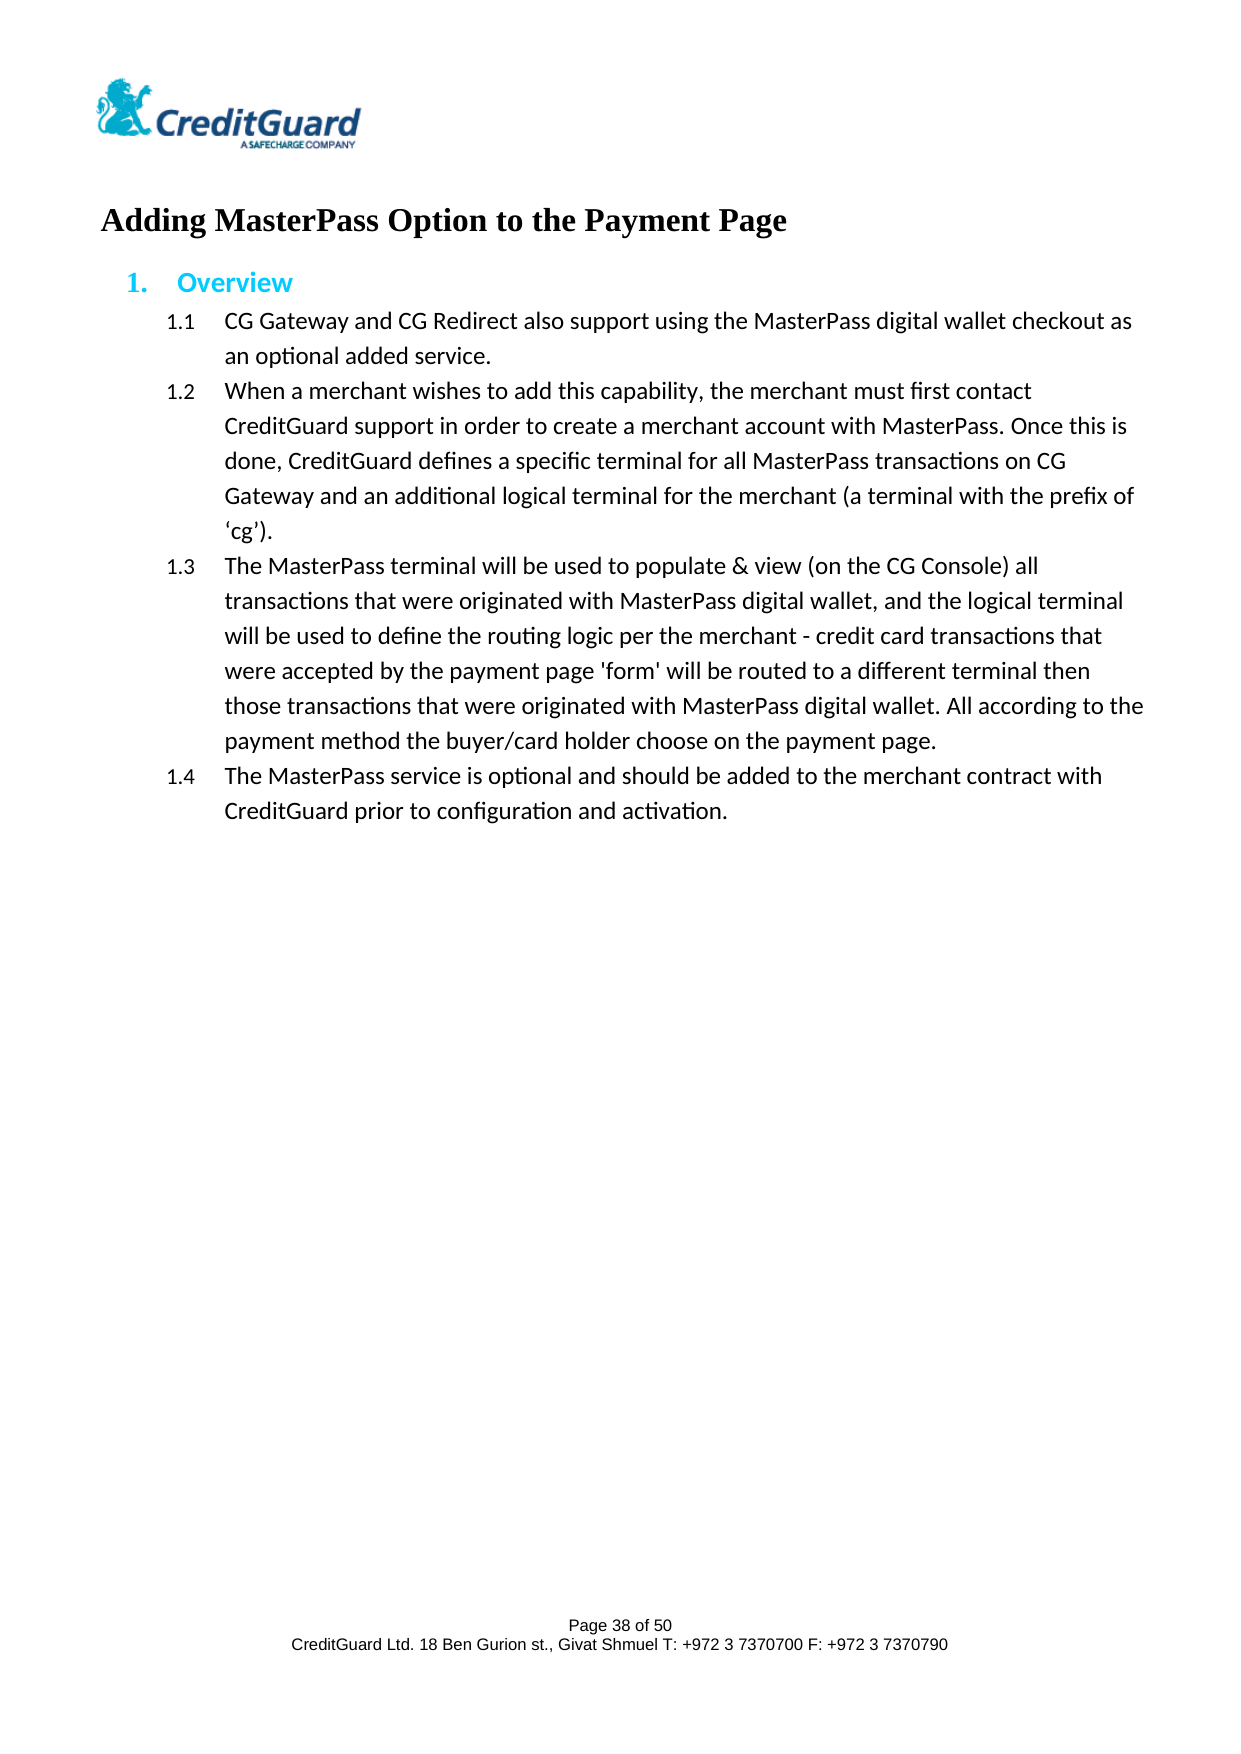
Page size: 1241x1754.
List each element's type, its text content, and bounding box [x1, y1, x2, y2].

subtitle The MasterPass terminal will be used to populate & view (on the CG Console) all transactions that were originated with MasterPass digital wallet, and the logical terminal will be used to define the routing logic per the merchant - credit card transactions that were accepted by the payment page 'form' will be routed to a different terminal then those transactions that were originated with MasterPass digital wallet. All according to the payment method the buyer/card holder choose on the payment page. [195, 550, 1146, 756]
subtitle Overview [148, 264, 1146, 300]
subtitle CG Gateway and CG Redirect also support using the MasterPass digital wallet checkout as an optional added service. [195, 305, 1146, 371]
picture [94, 75, 365, 154]
subtitle Adding MasterPass Option to the Payment Page [100, 201, 1146, 239]
subtitle The MasterPass service is optional and should be added to the merchant contract with CreditGuard prior to configuration and activation. [195, 760, 1146, 826]
subtitle When a merchant wishes to add this capability, the merchant must first contact CreditGuard support in order to create a merchant account with MasterPass. Once this is done, CreditGuard defines a specific terminal for all MasterPass transactions on CG Gateway and an additional logical terminal for the merchant (a terminal with the prefix of ‘cg’). [195, 375, 1146, 546]
